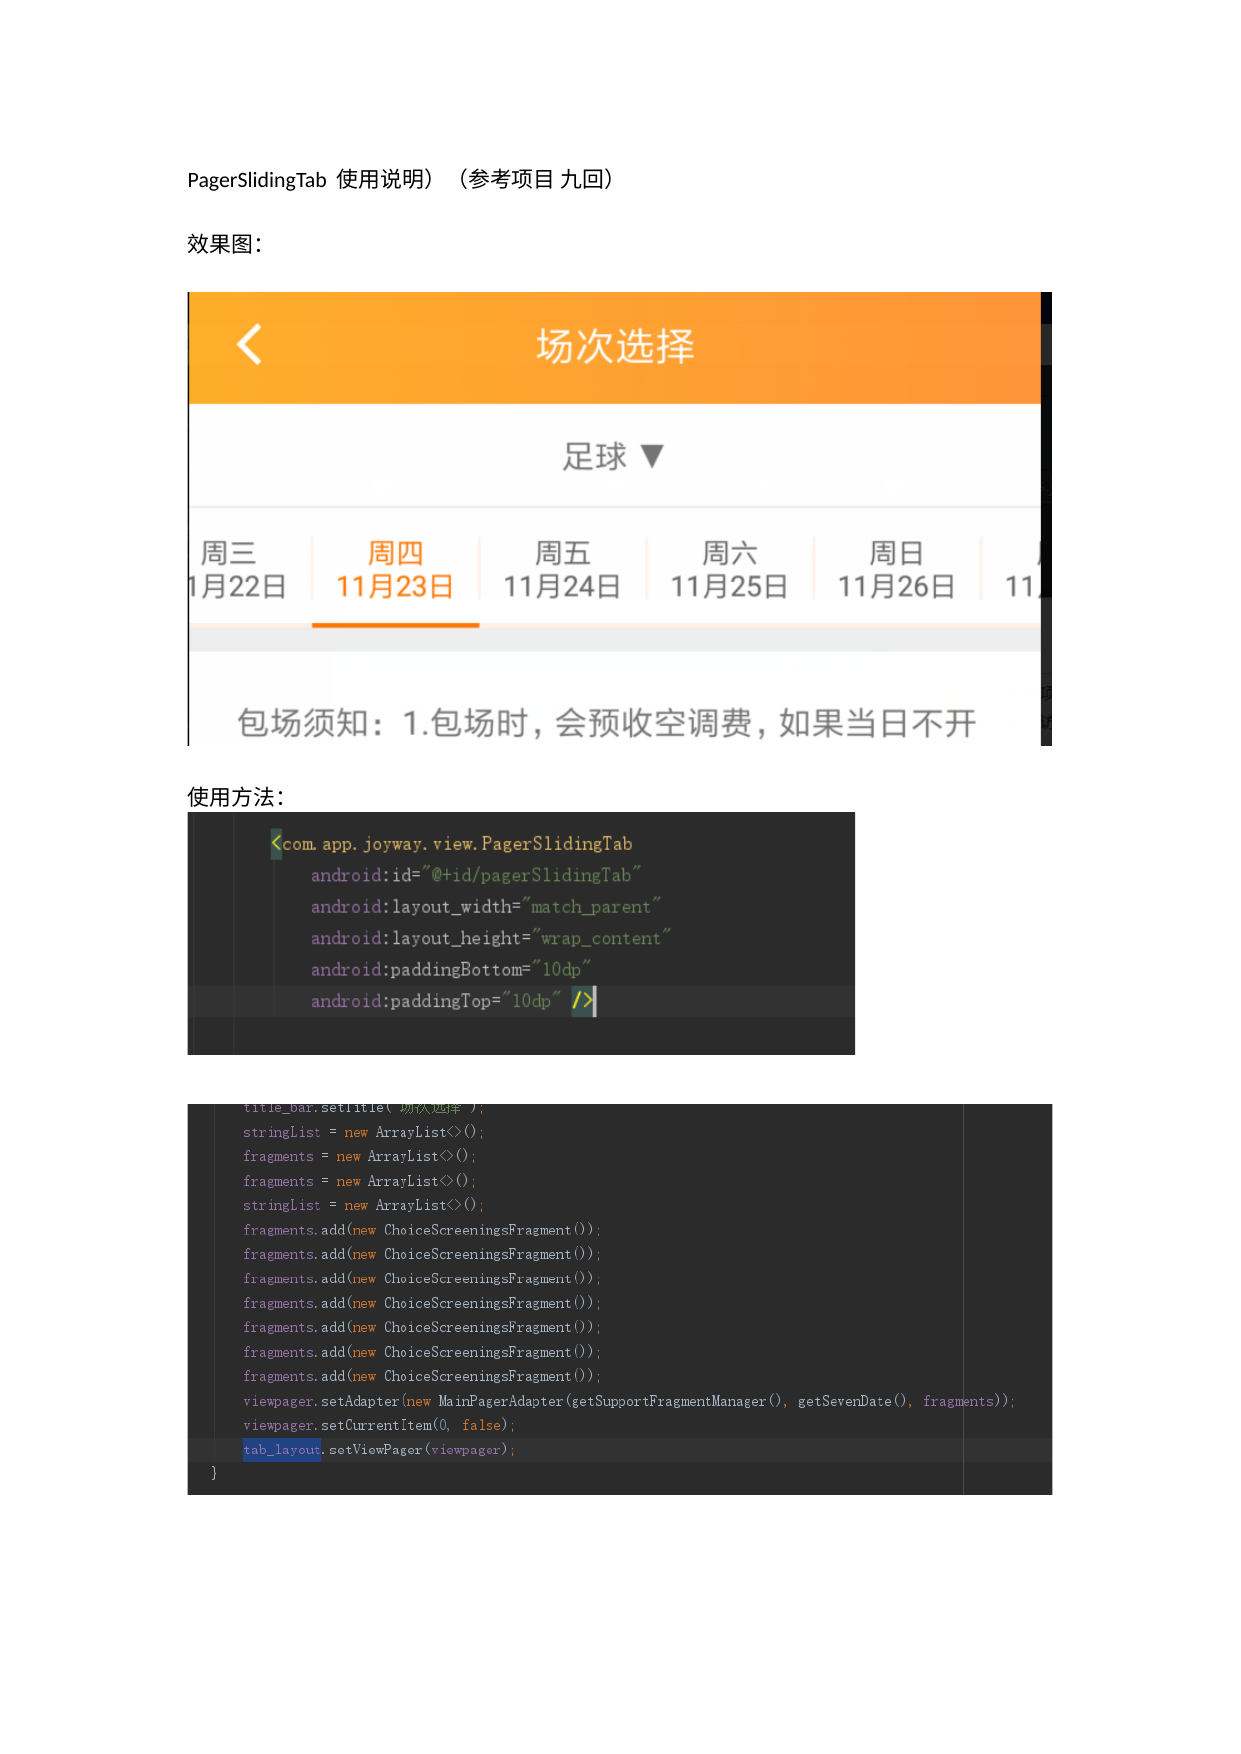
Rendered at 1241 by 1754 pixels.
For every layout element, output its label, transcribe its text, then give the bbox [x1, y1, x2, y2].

text PagerSlidingTab 使用说明）（参考项目 九回） [187, 162, 1053, 194]
text 使用方法： [187, 779, 1053, 812]
picture [187, 812, 855, 1055]
picture [187, 1104, 1053, 1495]
picture [187, 292, 1052, 746]
text 效果图： [187, 227, 1053, 259]
